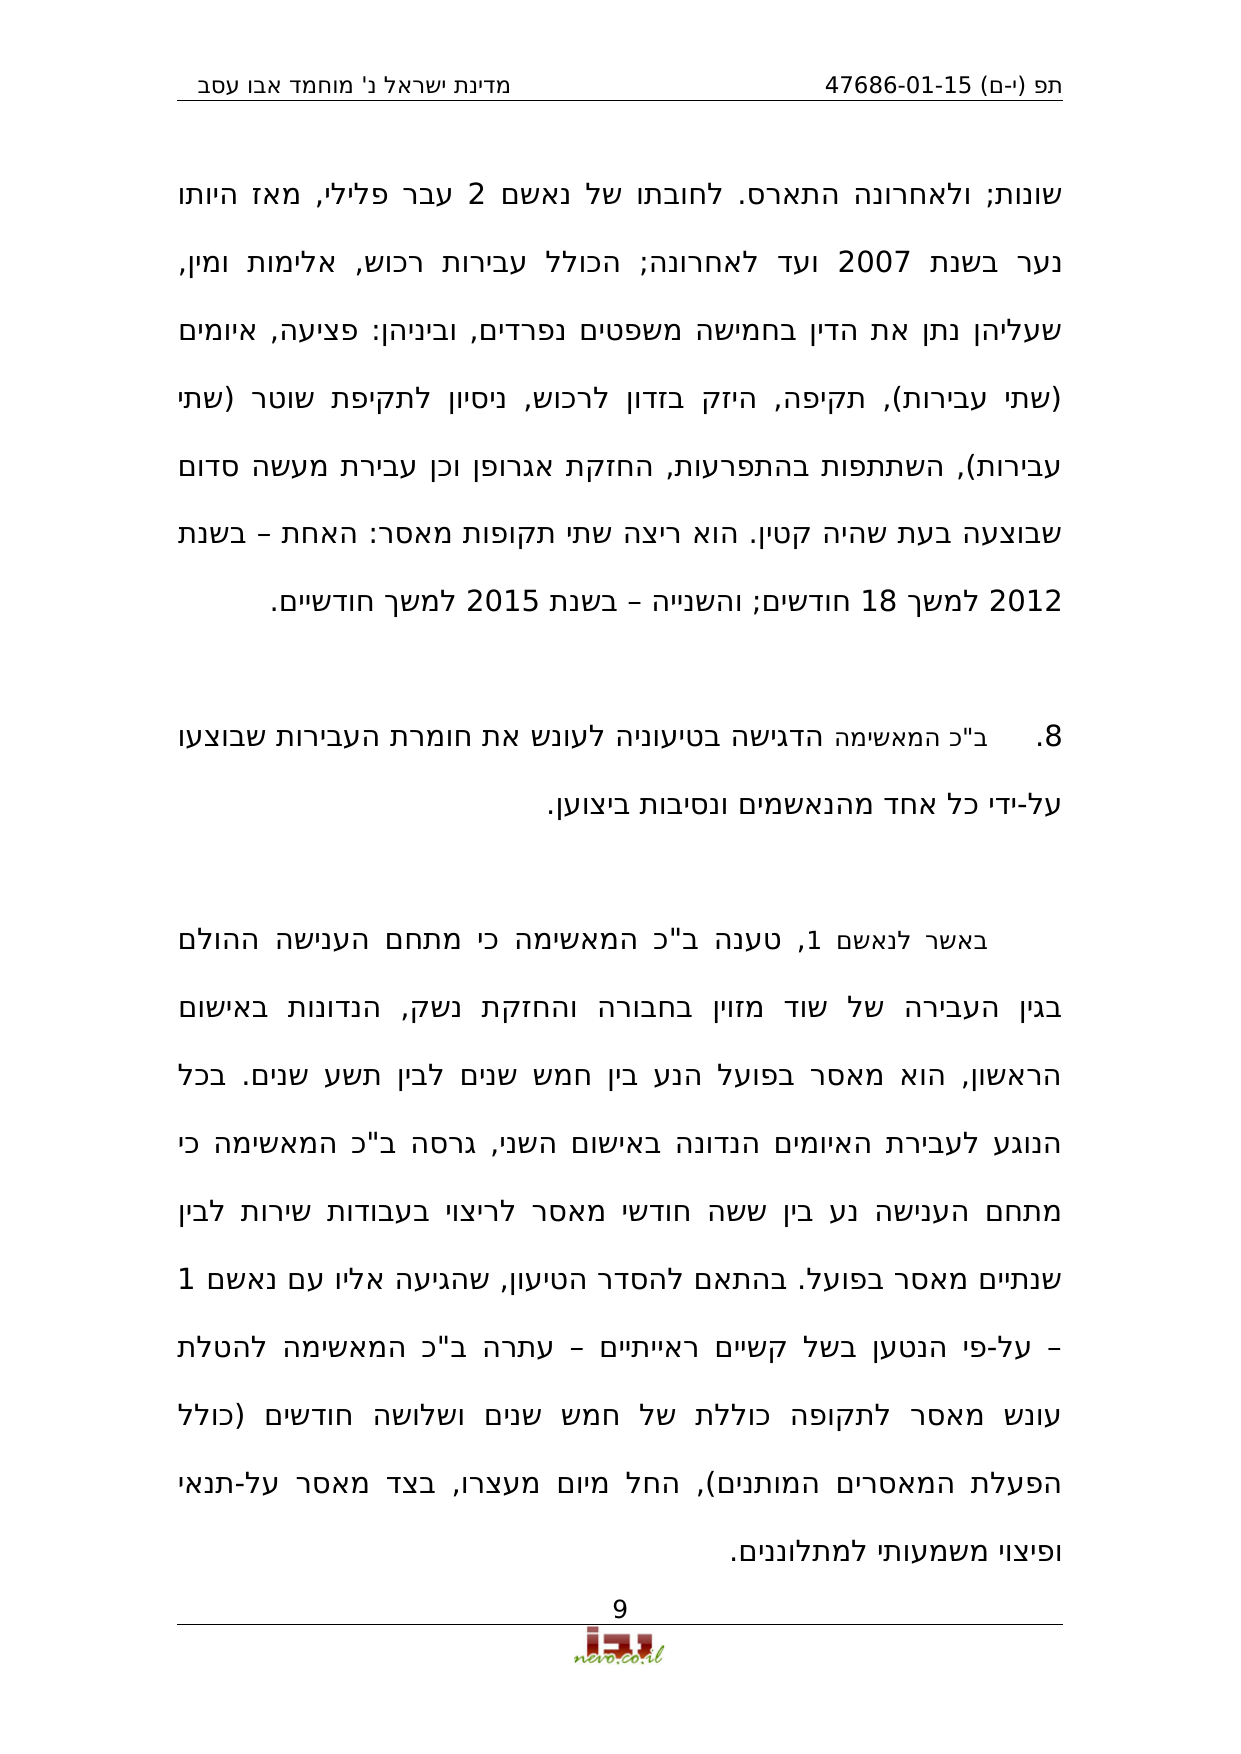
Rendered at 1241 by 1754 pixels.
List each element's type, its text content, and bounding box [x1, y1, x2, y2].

text באשר לנאשם 1, טענה ב"כ המאשימה כי מתחם הענישה ההולם בגין העבירה של שוד מזוין בחבורה והחזקת נשק, הנדונות באישום הראשון, הוא מאסר בפועל הנע בין חמש שנים לבין תשע שנים. בכל הנוגע לעבירת האיומים הנדונה באישום השני, גרסה ב"כ המאשימה כי מתחם הענישה נע בין ששה חודשי מאסר לריצוי בעבודות שירות לבין שנתיים מאסר בפועל. בהתאם להסדר הטיעון, שהגיעה אליו עם נאשם 1 – על-פי הנטען בשל קשיים ראייתיים – עתרה ב"כ המאשימה להטלת עונש מאסר לתקופה כוללת של חמש שנים ושלושה חודשים (כולל הפעלת המאסרים המותנים), החל מיום מעצרו, בצד מאסר על-תנאי ופיצוי משמעותי למתלוננים. [177, 923, 1063, 1568]
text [177, 177, 1063, 619]
picture [574, 1626, 666, 1665]
text 8. ב"כ המאשימה הדגישה בטיעוניה לעונש את חומרת העבירות שבוצעו על-ידי כל אחד מהנאשמים ונסיבות ביצוען. [177, 720, 1063, 822]
